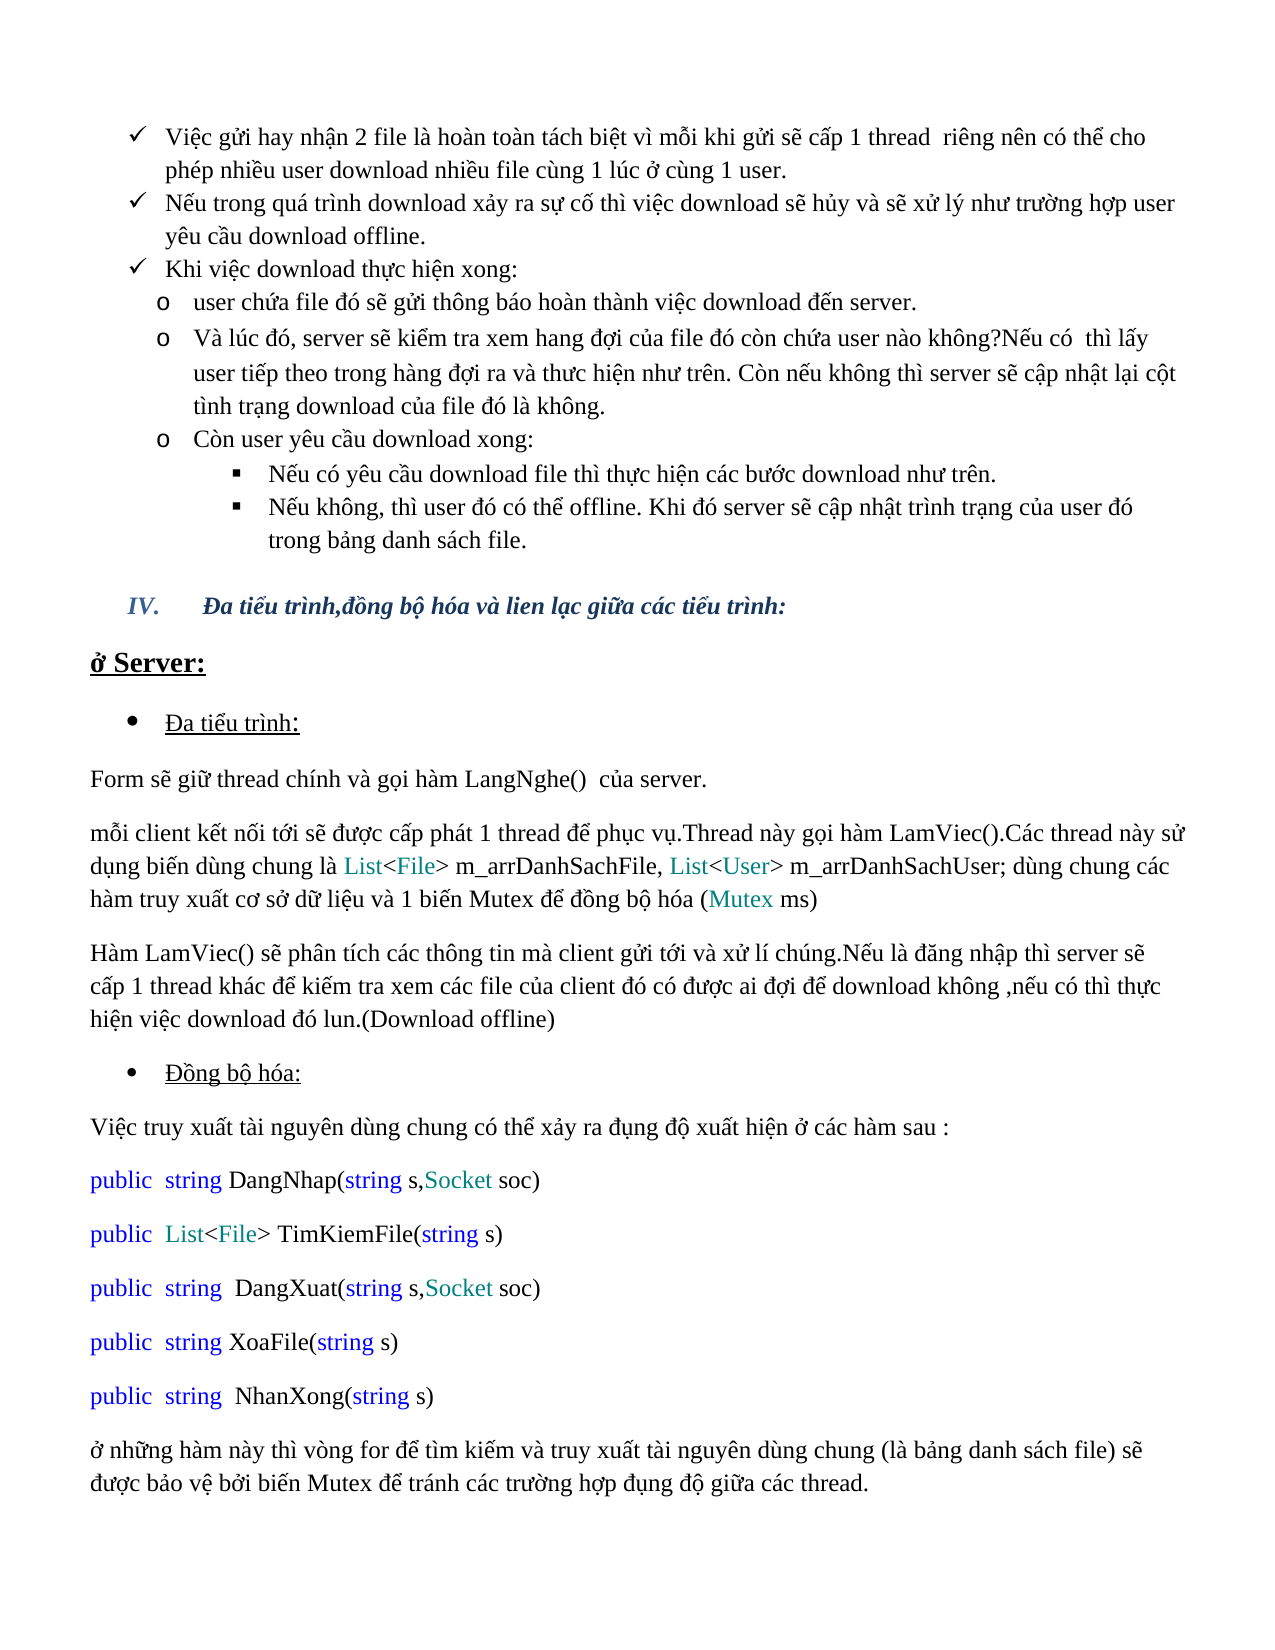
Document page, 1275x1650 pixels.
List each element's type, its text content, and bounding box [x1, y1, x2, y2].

text ở những hàm này thì vòng for để tìm kiếm và truy xuất tài nguyên dùng chung (là bảng danh sách file) sẽ được bảo vệ bởi biến Mutex để tránh các trường hợp đụng độ giữa các thread. [90, 1435, 1185, 1496]
list Đa tiểu trình: [127, 704, 1185, 738]
list Khi việc download thực hiện xong: [127, 254, 1185, 283]
list Nếu trong quá trình download xảy ra sự cố thì việc download sẽ hủy và sẽ xử lý như trường hợp user yêu cầu download offline. [127, 188, 1185, 250]
text Form sẽ giữ thread chính và gọi hàm LangNghe() của server. [90, 764, 1185, 793]
list Việc gửi hay nhận 2 file là hoàn toàn tách biệt vì mỗi khi gửi sẽ cấp 1 thread riêng nên có thể cho phép nhiều user download nhiều file cùng 1 lúc ở cùng 1 user. [127, 122, 1185, 184]
text public string XoaFile(string s) [90, 1327, 1185, 1356]
text mỗi client kết nối tới sẽ được cấp phát 1 thread để phục vụ.Thread này gọi hàm LamViec().Các thread này sử dụng biến dùng chung là List<File> m_arrDanhSachFile, List<User> m_arrDanhSachUser; dùng chung các hàm truy xuất cơ sở dữ liệu và 1 biến Mutex để đồng bộ hóa (Mutex ms) [90, 818, 1185, 913]
list Nếu có yêu cầu download file thì thực hiện các bước download như trên. [231, 459, 1185, 488]
text Hàm LamViec() sẽ phân tích các thông tin mà client gửi tới và xử lí chúng.Nếu là đăng nhập thì server sẽ cấp 1 thread khác để kiếm tra xem các file của client đó có được ai đợi để download không ,nếu có thì thực hiện việc download đó lun.(Download offline) [90, 938, 1185, 1033]
text Việc truy xuất tài nguyên dùng chung có thể xảy ra đụng độ xuất hiện ở các hàm sau : [90, 1112, 1185, 1140]
text public string DangNhap(string s,Socket soc) [90, 1165, 1185, 1194]
list Còn user yêu cầu download xong: [156, 424, 1185, 455]
text ở Server: [90, 645, 1185, 679]
list Đồng bộ hóa: [127, 1058, 1185, 1086]
list Và lúc đó, server sẽ kiểm tra xem hang đợi của file đó còn chứa user nào không?Nếu có thì lấy user tiếp theo trong hàng đợi ra và thưc hiện như trên. Còn nếu không thì server sẽ cập nhật lại cột tình trạng download của file đó là không. [156, 323, 1185, 419]
text public List<File> TimKiemFile(string s) [90, 1219, 1185, 1248]
list user chứa file đó sẽ gửi thông báo hoàn thành việc download đến server. [156, 287, 1185, 318]
text public string DangXuat(string s,Socket soc) [90, 1273, 1185, 1302]
list Đa tiểu trình,đồng bộ hóa và lien lạc giữa các tiểu trình: [127, 591, 1185, 620]
list Nếu không, thì user đó có thể offline. Khi đó server sẽ cập nhật trình trạng của user đó trong bảng danh sách file. [231, 492, 1185, 554]
text public string NhanXong(string s) [90, 1381, 1185, 1409]
